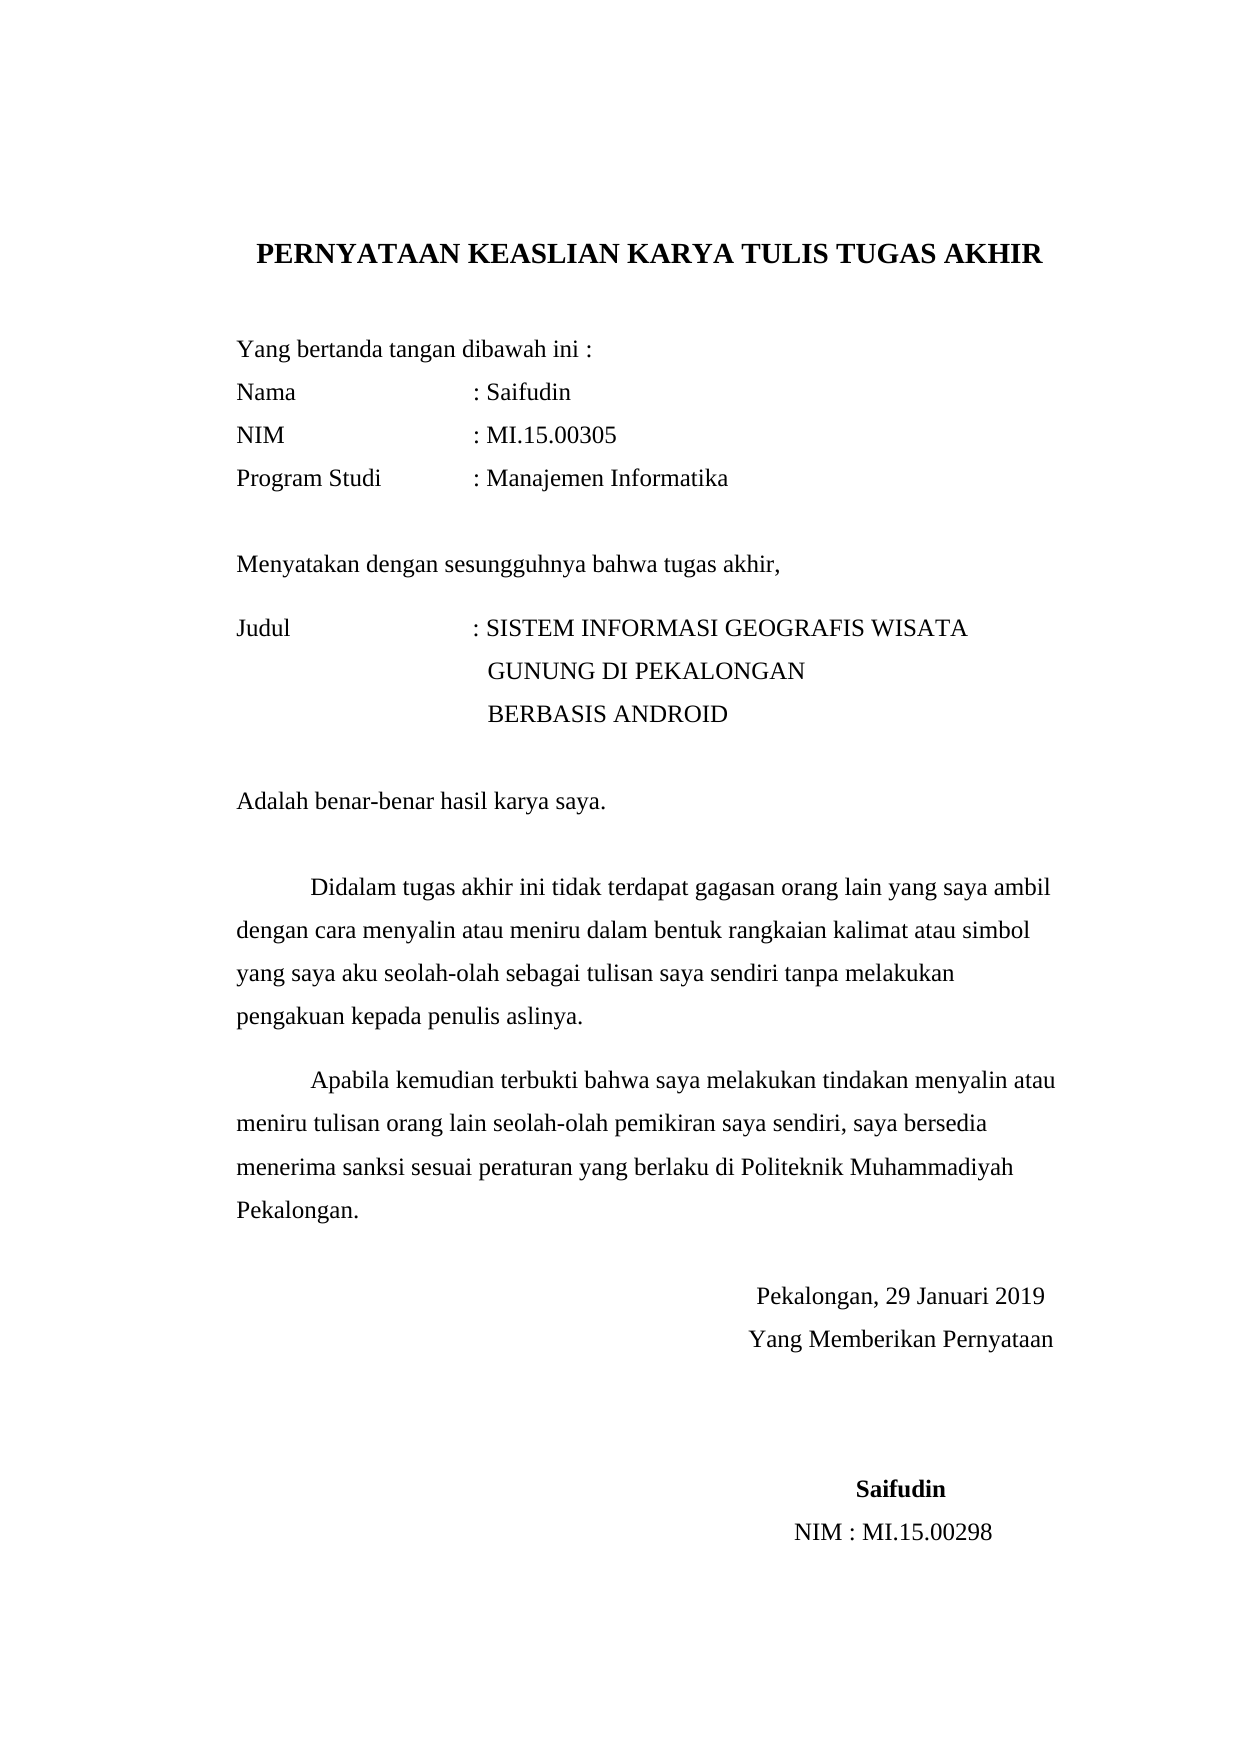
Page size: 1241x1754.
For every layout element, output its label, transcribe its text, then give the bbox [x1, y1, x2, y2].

text Yang Memberikan Pernyataan [236, 1324, 1063, 1353]
text Pekalongan, 29 Januari 2019 [236, 1281, 1063, 1310]
text Yang bertanda tangan dibawah ini : [236, 334, 1063, 362]
text NIM : MI.15.00298 [723, 1517, 1063, 1546]
text Menyatakan dengan sesungguhnya bahwa tugas akhir, [236, 549, 1063, 578]
text Program Studi : Manajemen Informatika [236, 463, 1063, 492]
text Saifudin [236, 1474, 1063, 1503]
text PERNYATAAN KEASLIAN KARYA TULIS TUGAS AKHIR [236, 236, 1063, 270]
text Adalah benar-benar hasil karya saya. [236, 786, 1063, 814]
text NIM : MI.15.00305 [236, 420, 1063, 449]
text Apabila kemudian terbukti bahwa saya melakukan tindakan menyalin atau meniru tulisan orang lain seolah-olah pemikiran saya sendiri, saya bersedia menerima sanksi sesuai peraturan yang berlaku di Politeknik Muhammadiyah Pekalongan. [236, 1065, 1063, 1223]
text Didalam tugas akhir ini tidak terdapat gagasan orang lain yang saya ambil dengan cara menyalin atau meniru dalam bentuk rangkaian kalimat atau simbol yang saya aku seolah-olah sebagai tulisan saya sendiri tanpa melakukan pengakuan kepada penulis aslinya. [236, 872, 1063, 1030]
text BERBASIS ANDROID [487, 699, 1063, 728]
text Judul : SISTEM INFORMASI GEOGRAFIS WISATA GUNUNG DI PEKALONGAN [236, 613, 1063, 685]
text Nama : Saifudin [236, 377, 1063, 406]
